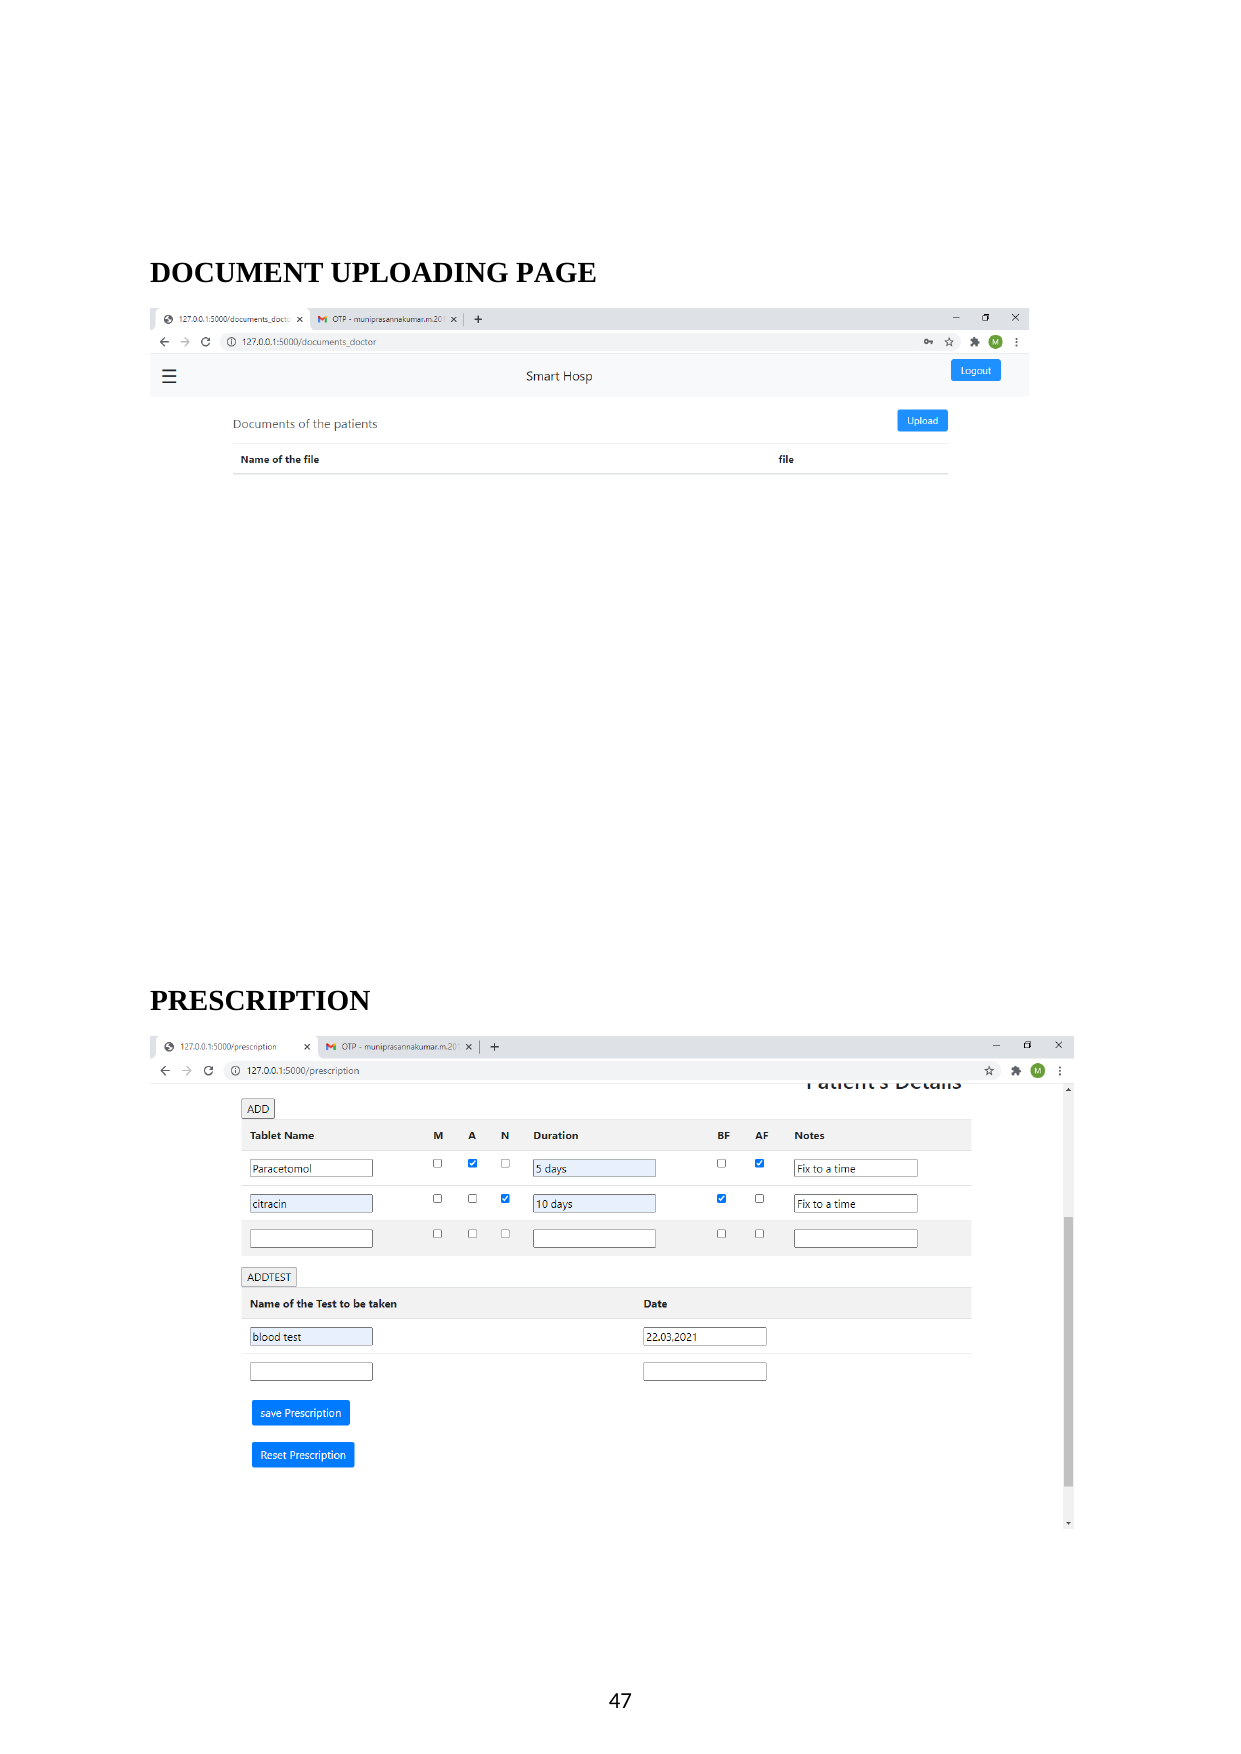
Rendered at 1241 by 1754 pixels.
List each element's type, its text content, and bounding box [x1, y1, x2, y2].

text DOCUMENT UPLOADING PAGE [150, 256, 1090, 289]
picture [150, 308, 1030, 777]
picture [150, 1036, 1074, 1529]
text PRESCRIPTION [150, 983, 1090, 1017]
